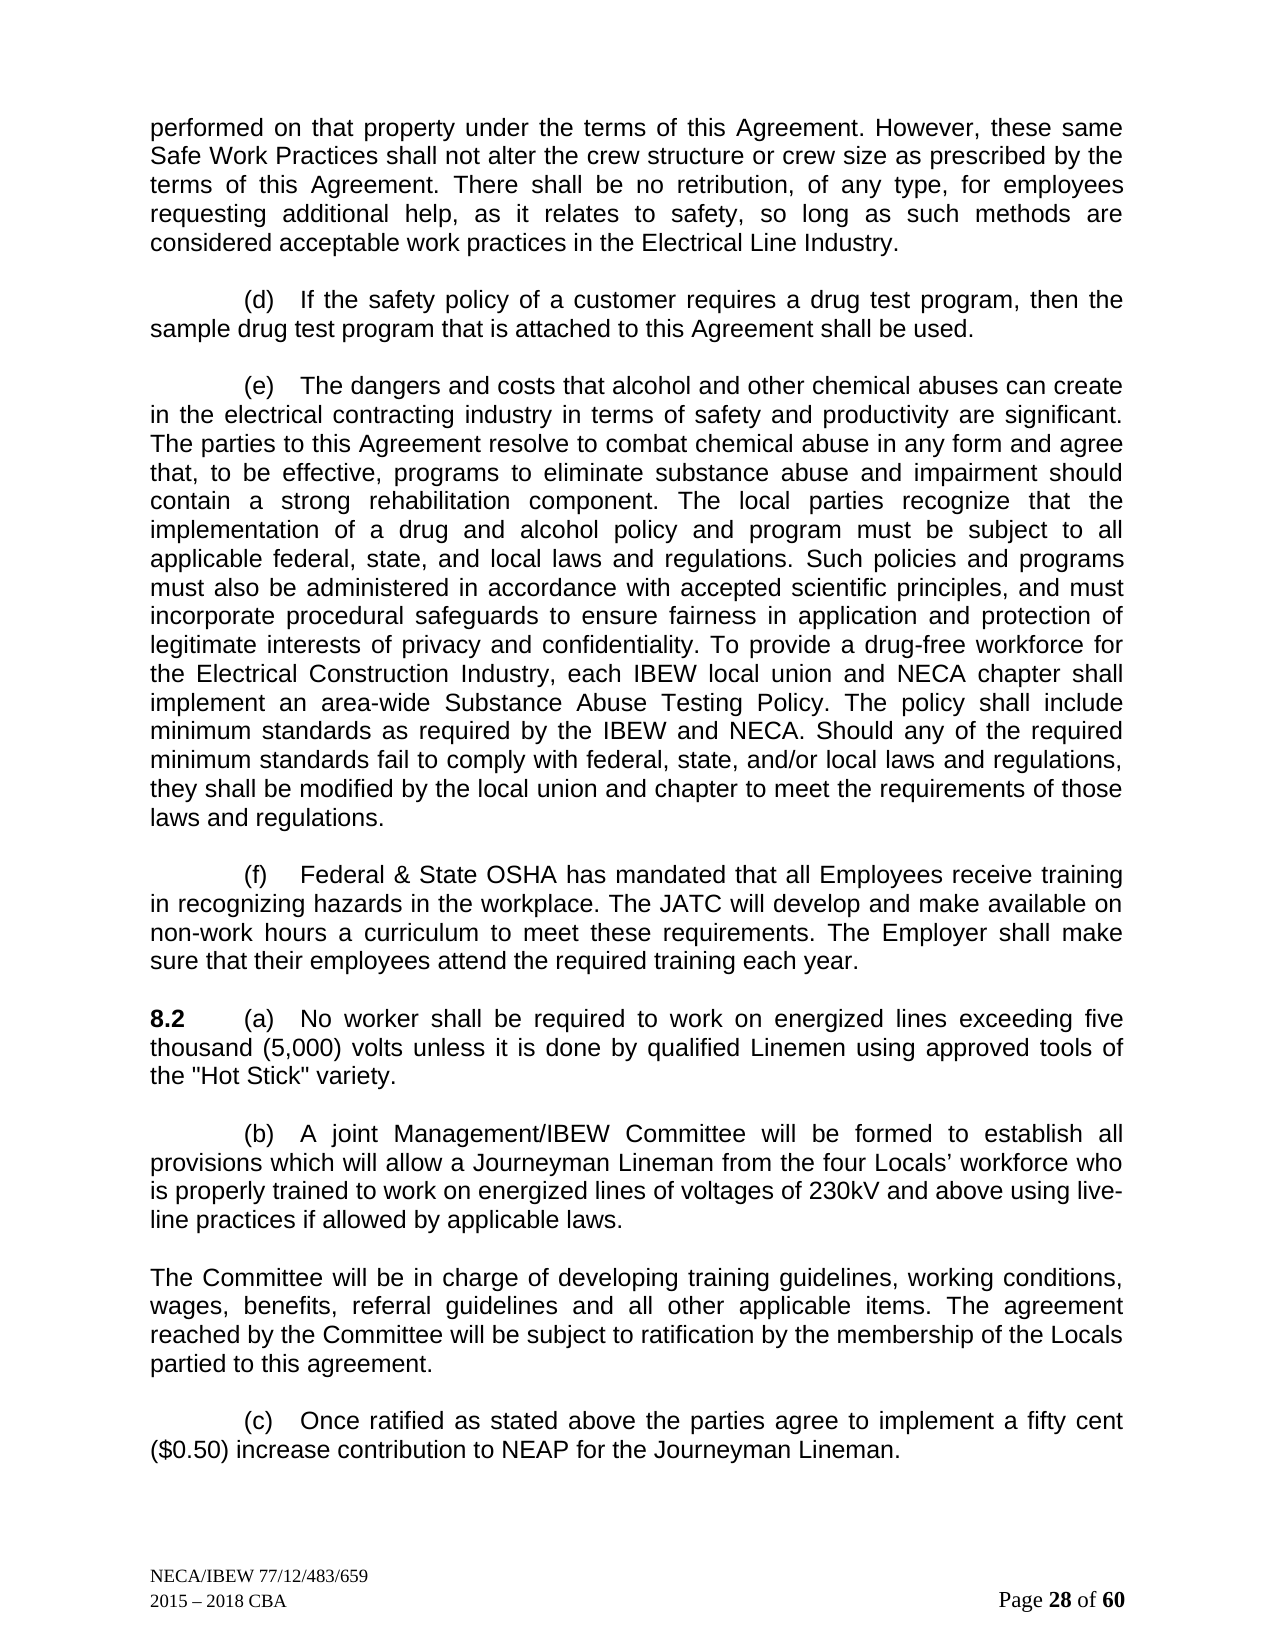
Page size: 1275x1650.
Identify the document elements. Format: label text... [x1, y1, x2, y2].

text 8.2 (a) No worker shall be required to work on energized lines exceeding five thousand (5,000) volts unless it is done by qualified Linemen using approved tools of the "Hot Stick" variety. [150, 1004, 1125, 1090]
text (b) A joint Management/IBEW Committee will be formed to establish all provisions which will allow a Journeyman Lineman from the four Locals’ workforce who is properly trained to work on energized lines of voltages of 230kV and above using live-line practices if allowed by applicable laws. [150, 1119, 1125, 1234]
text (e) The dangers and costs that alcohol and other chemical abuses can create in the electrical contracting industry in terms of safety and productivity are significant. The parties to this Agreement resolve to combat chemical abuse in any form and agree that, to be effective, programs to eliminate substance abuse and impairment should contain a strong rehabilitation component. The local parties recognize that the implementation of a drug and alcohol policy and program must be subject to all applicable federal, state, and local laws and regulations. Such policies and programs must also be administered in accordance with accepted scientific principles, and must incorporate procedural safeguards to ensure fairness in application and protection of legitimate interests of privacy and confidentiality. To provide a drug-free workforce for the Electrical Construction Industry, each IBEW local union and NECA chapter shall implement an area-wide Substance Abuse Testing Policy. The policy shall include minimum standards as required by the IBEW and NECA. Should any of the required minimum standards fail to comply with federal, state, and/or local laws and regulations, they shall be modified by the local union and chapter to meet the requirements of those laws and regulations. [150, 371, 1125, 831]
text (d) If the safety policy of a customer requires a drug test program, then the sample drug test program that is attached to this Agreement shall be used. [150, 285, 1125, 342]
text (c) Once ratified as stated above the parties agree to implement a fifty cent ($0.50) increase contribution to NEAP for the Journeyman Lineman. [150, 1406, 1125, 1464]
text (f) Federal & State OSHA has mandated that all Employees receive training in recognizing hazards in the workplace. The JATC will develop and make available on non-work hours a curriculum to meet these requirements. The Employer shall make sure that their employees attend the required training each year. [150, 860, 1125, 975]
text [150, 112, 1125, 256]
text The Committee will be in charge of developing training guidelines, working conditions, wages, benefits, referral guidelines and all other applicable items. The agreement reached by the Committee will be subject to ratification by the membership of the Locals partied to this agreement. [150, 1262, 1125, 1377]
